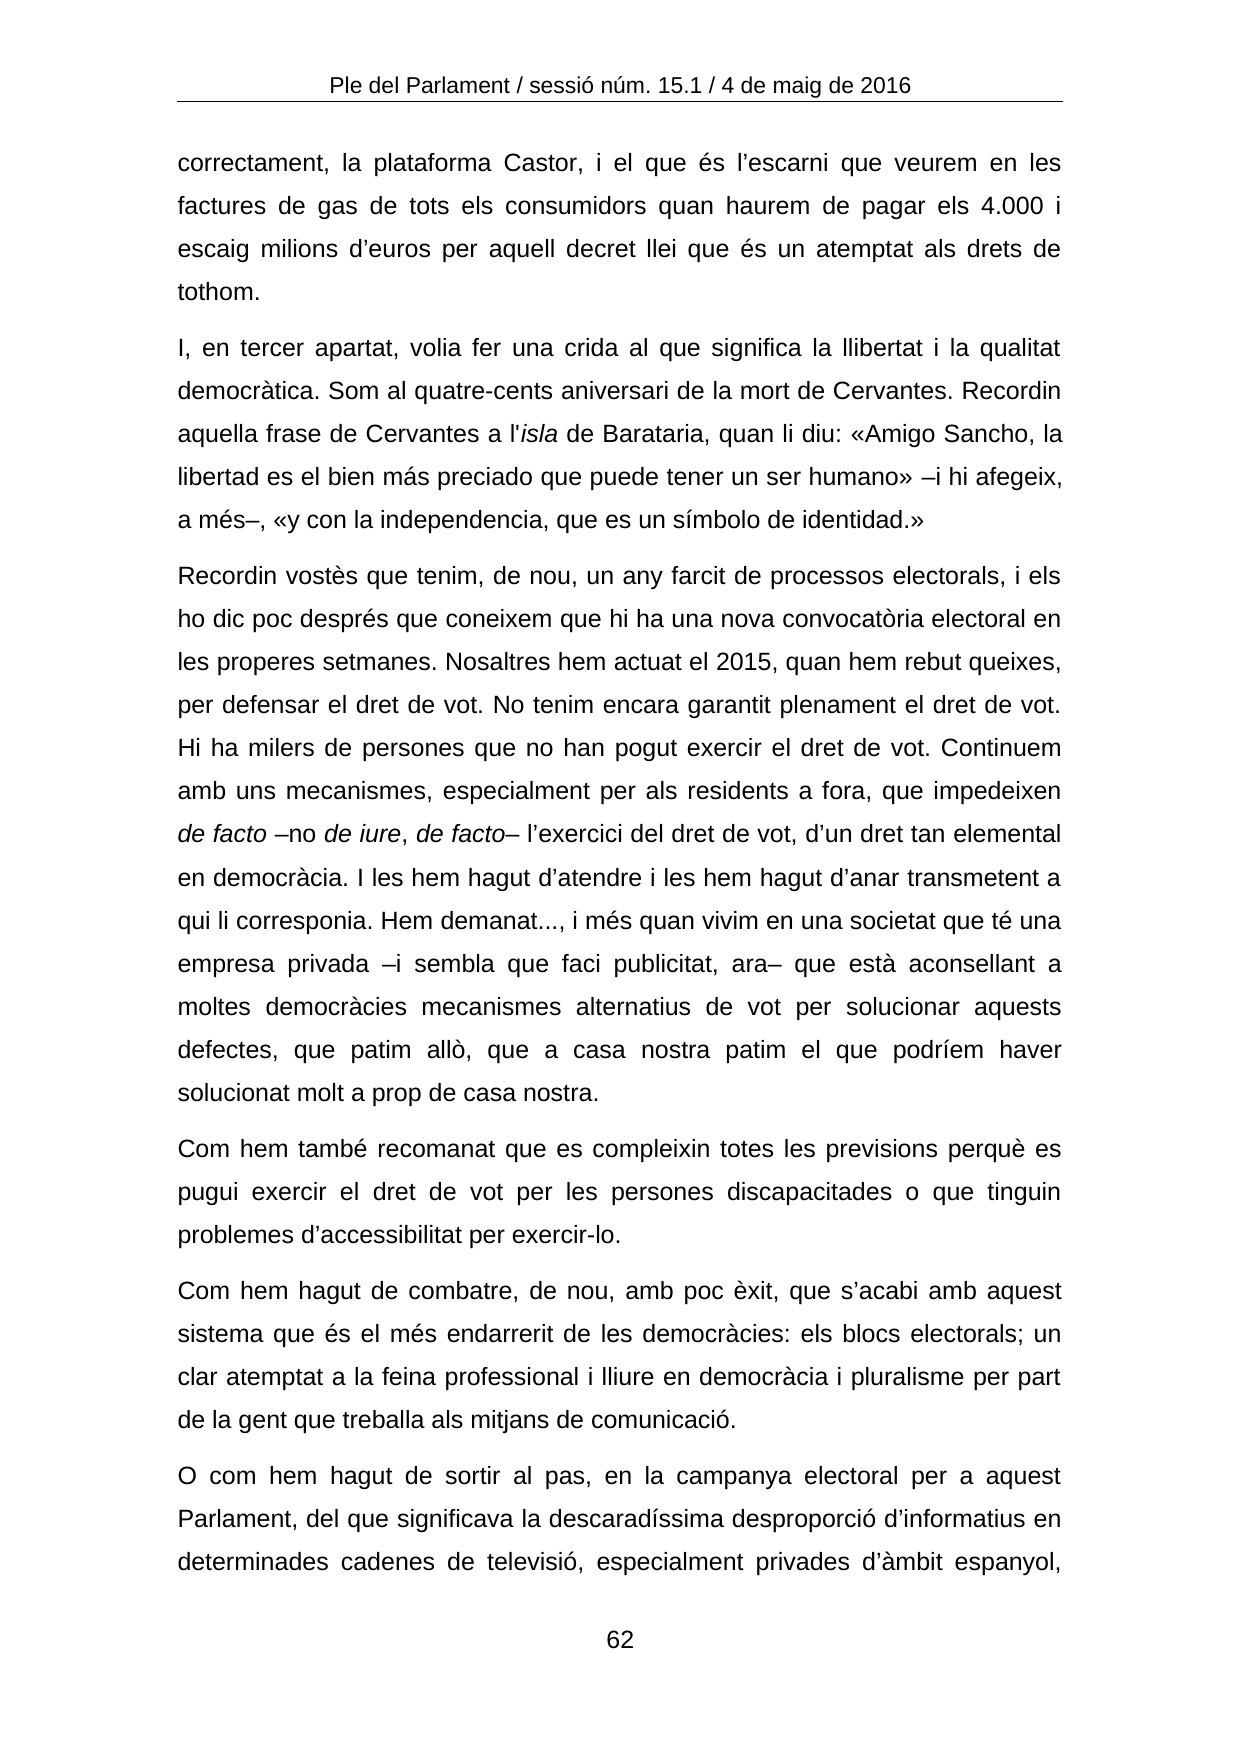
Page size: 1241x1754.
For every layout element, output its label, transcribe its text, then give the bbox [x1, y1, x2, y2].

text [177, 1461, 1063, 1576]
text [177, 148, 1063, 306]
text Com hem hagut de combatre, de nou, amb poc èxit, que s’acabi amb aquest sistema que és el més endarrerit de les democràcies: els blocs electorals; un clar atemptat a la feina professional i lliure en democràcia i pluralisme per part de la gent que treballa als mitjans de comunicació. [177, 1276, 1063, 1434]
text I, en tercer apartat, volia fer una crida al que significa la llibertat i la qualitat democràtica. Som al quatre-cents aniversari de la mort de Cervantes. Recordin aquella frase de Cervantes a l'isla de Barataria, quan li diu: «Amigo Sancho, la libertad es el bien más preciado que puede tener un ser humano» –i hi afegeix, a més–, «y con la independencia, que es un símbolo de identidad.» [177, 333, 1063, 534]
text Com hem també recomanat que es compleixin totes les previsions perquè es pugui exercir el dret de vot per les persones discapacitades o que tinguin problemes d’accessibilitat per exercir-lo. [177, 1134, 1063, 1249]
text Recordin vostès que tenim, de nou, un any farcit de processos electorals, i els ho dic poc després que coneixem que hi ha una nova convocatòria electoral en les properes setmanes. Nosaltres hem actuat el 2015, quan hem rebut queixes, per defensar el dret de vot. No tenim encara garantit plenament el dret de vot. Hi ha milers de persones que no han pogut exercir el dret de vot. Continuem amb uns mecanismes, especialment per als residents a fora, que impedeixen de facto –no de iure, de facto– l’exercici del dret de vot, d’un dret tan elemental en democràcia. I les hem hagut d’atendre i les hem hagut d’anar transmetent a qui li corresponia. Hem demanat..., i més quan vivim en una societat que té una empresa privada –i sembla que faci publicitat, ara– que està aconsellant a moltes democràcies mecanismes alternatius de vot per solucionar aquests defectes, que patim allò, que a casa nostra patim el que podríem haver solucionat molt a prop de casa nostra. [177, 561, 1063, 1107]
